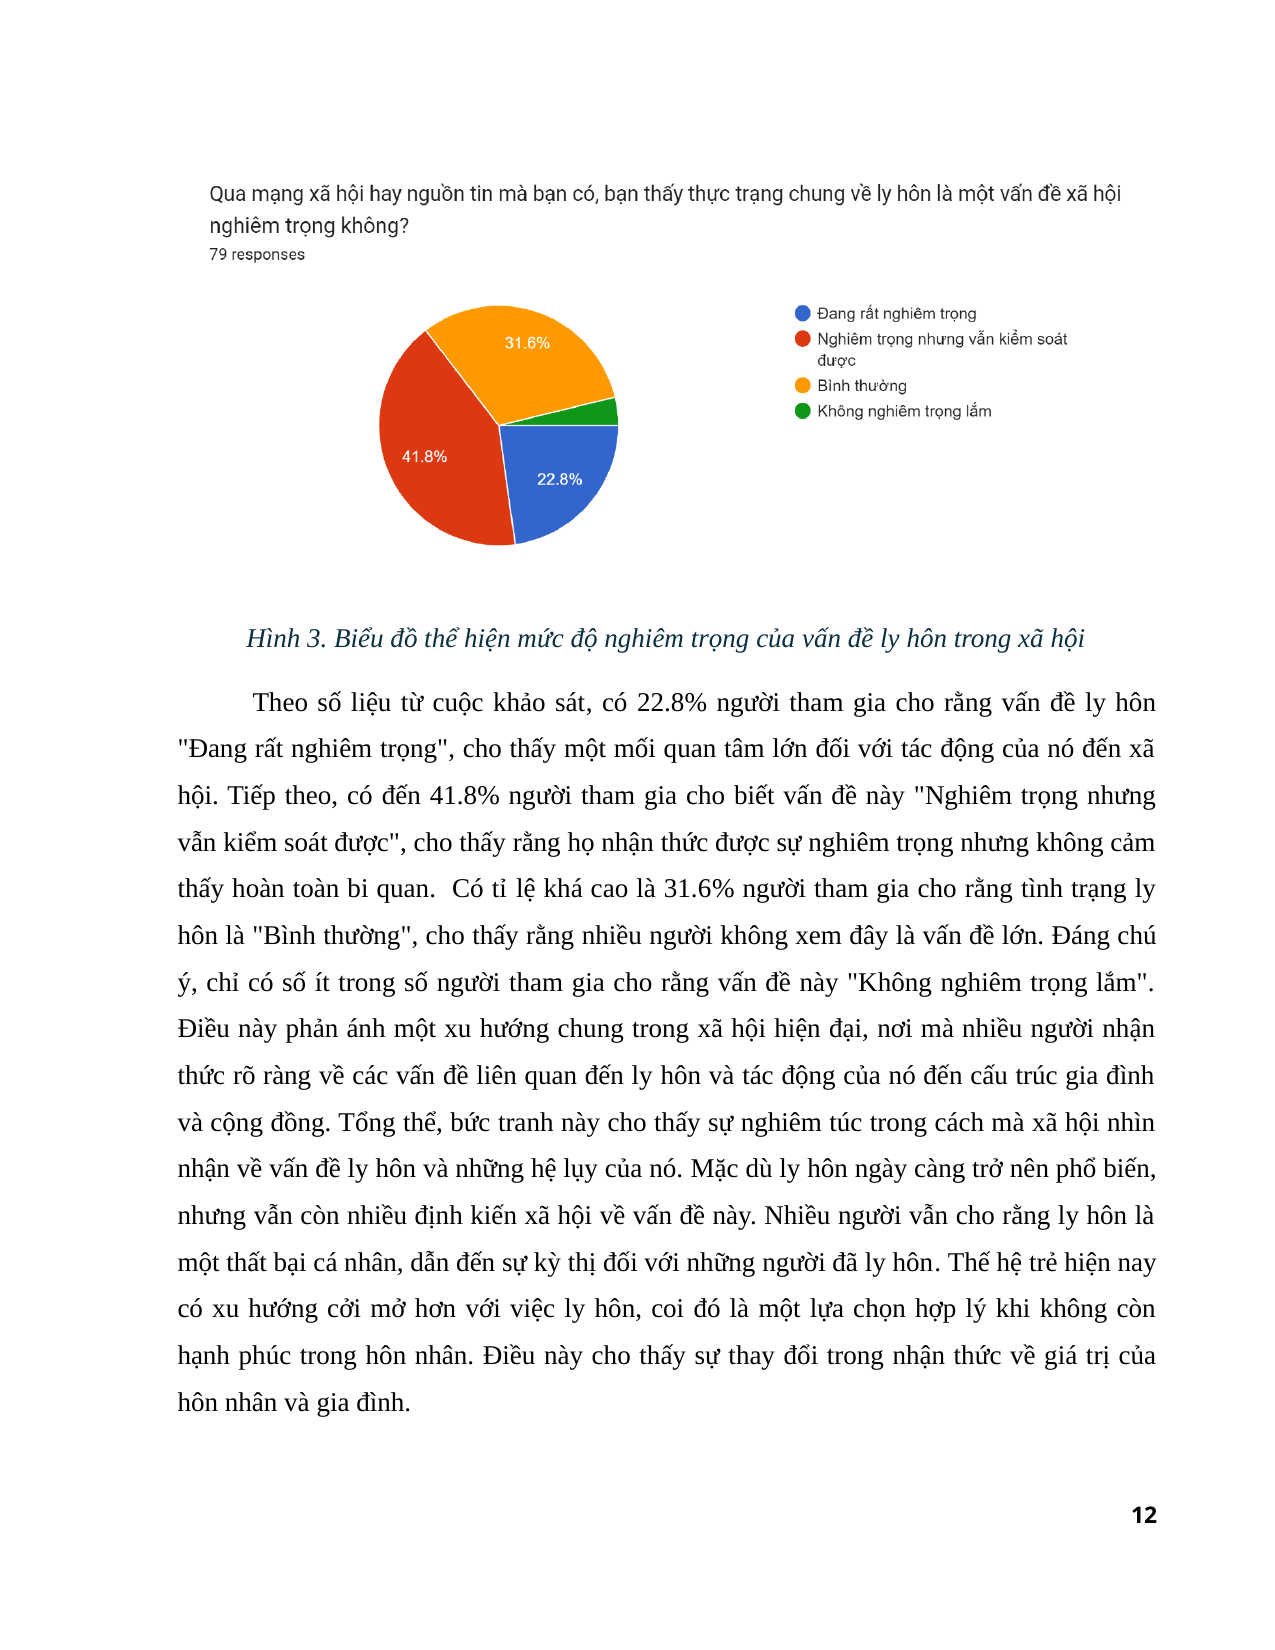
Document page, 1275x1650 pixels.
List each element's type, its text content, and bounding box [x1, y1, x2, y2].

picture [177, 147, 1153, 591]
text Hình 3. Biểu đồ thể hiện mức độ nghiêm trọng của vấn đề ly hôn trong xã hội [177, 622, 1157, 653]
text Theo số liệu từ cuộc khảo sát, có 22.8% người tham gia cho rằng vấn đề ly hôn "Đang rất nghiêm trọng", cho thấy một mối quan tâm lớn đối với tác động của nó đến xã hội. Tiếp theo, có đến 41.8% người tham gia cho biết vấn đề này "Nghiêm trọng nhưng vẫn kiểm soát được", cho thấy rằng họ nhận thức được sự nghiêm trọng nhưng không cảm thấy hoàn toàn bi quan. Có tỉ lệ khá cao là 31.6% người tham gia cho rằng tình trạng ly hôn là "Bình thường", cho thấy rằng nhiều người không xem đây là vấn đề lớn. Đáng chú ý, chỉ có số ít trong số người tham gia cho rằng vấn đề này "Không nghiêm trọng lắm". Điều này phản ánh một xu hướng chung trong xã hội hiện đại, nơi mà nhiều người nhận thức rõ ràng về các vấn đề liên quan đến ly hôn và tác động của nó đến cấu trúc gia đình và cộng đồng. Tổng thể, bức tranh này cho thấy sự nghiêm túc trong cách mà xã hội nhìn nhận về vấn đề ly hôn và những hệ lụy của nó. Mặc dù ly hôn ngày càng trở nên phổ biến, nhưng vẫn còn nhiều định kiến xã hội về vấn đề này. Nhiều người vẫn cho rằng ly hôn là một thất bại cá nhân, dẫn đến sự kỳ thị đối với những người đã ly hôn. Thế hệ trẻ hiện nay có xu hướng cởi mở hơn với việc ly hôn, coi đó là một lựa chọn hợp lý khi không còn hạnh phúc trong hôn nhân. Điều này cho thấy sự thay đổi trong nhận thức về giá trị của hôn nhân và gia đình. [177, 686, 1157, 1417]
